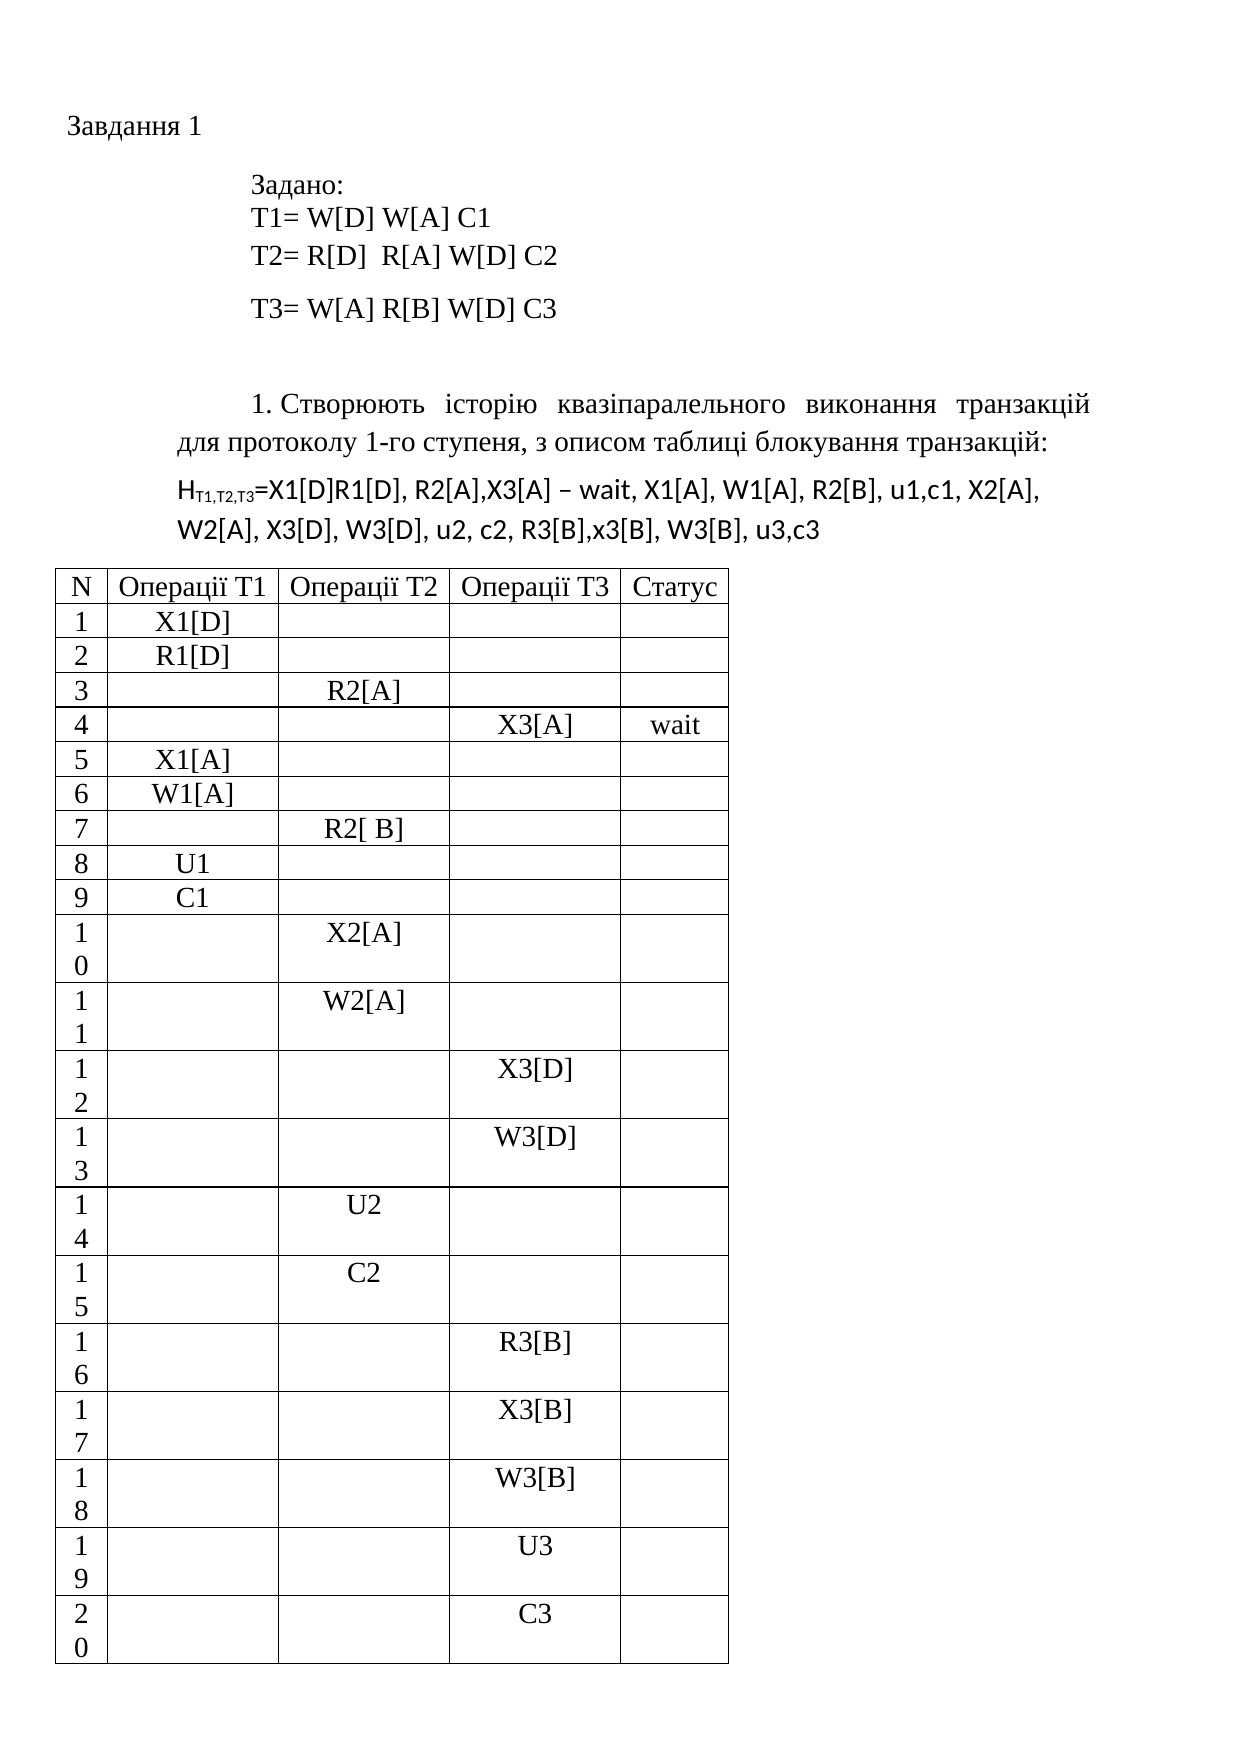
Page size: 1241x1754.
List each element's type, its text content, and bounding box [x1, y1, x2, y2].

table_cell [279, 1392, 449, 1459]
table_cell 1 [56, 604, 107, 637]
table_cell 18 [56, 1460, 107, 1527]
table_cell [108, 673, 278, 706]
table_cell [621, 1392, 728, 1459]
table_cell 11 [56, 983, 107, 1050]
table_cell [621, 1256, 728, 1323]
table_cell U1 [108, 846, 278, 879]
table_cell [450, 673, 620, 706]
text Задано: [251, 168, 1190, 201]
table_cell X3[B] [450, 1392, 620, 1459]
table_cell [621, 742, 728, 776]
table_cell [450, 777, 620, 810]
table_cell [279, 846, 449, 879]
table_cell [621, 1119, 728, 1186]
table_cell 4 [56, 708, 107, 741]
table_cell [279, 880, 449, 914]
table_cell 14 [56, 1188, 107, 1254]
table_cell [279, 604, 449, 637]
table_cell [108, 1256, 278, 1323]
table_cell [108, 708, 278, 741]
table_cell [621, 1051, 728, 1118]
table_cell [621, 1460, 728, 1527]
table_cell U2 [279, 1188, 449, 1254]
table_cell [108, 1188, 278, 1254]
table_cell X2[A] [279, 915, 449, 982]
text HT1,T2,T3=X1[D]R1[D], R2[A],X3[A] – wait, X1[A], W1[A], R2[B], u1,c1, X2[A], W2[A], X3[D], W3[D], u2, c2, R3[B],x3[B], W3[B], u3,c3 [177, 471, 1090, 547]
table_cell 7 [56, 811, 107, 845]
table_cell [450, 1256, 620, 1323]
table_cell 15 [56, 1256, 107, 1323]
table_cell [450, 742, 620, 776]
table_cell 12 [56, 1051, 107, 1118]
table_cell [279, 1528, 449, 1595]
table_cell [621, 880, 728, 914]
table_cell [621, 983, 728, 1050]
table_cell [279, 1051, 449, 1118]
table_cell [279, 1119, 449, 1186]
table_cell [621, 604, 728, 637]
table_cell [279, 777, 449, 810]
table_cell [450, 983, 620, 1050]
table_cell [621, 1324, 728, 1391]
table_cell [621, 777, 728, 810]
table_cell [279, 1324, 449, 1391]
table_cell [621, 673, 728, 706]
table_cell [621, 1528, 728, 1595]
table_cell [108, 1392, 278, 1459]
table_cell 9 [56, 880, 107, 914]
table_cell 19 [56, 1528, 107, 1595]
table_header Операції Т3 [450, 569, 620, 603]
table_cell [621, 638, 728, 672]
table_cell [279, 638, 449, 672]
table_cell wait [621, 708, 728, 741]
text T1= W[D] W[А] C1 [251, 201, 1190, 234]
table_cell U3 [450, 1528, 620, 1595]
table_header Статус [621, 569, 728, 603]
table_header N [56, 569, 107, 603]
table_cell [621, 915, 728, 982]
table_cell [621, 1596, 728, 1663]
table_header Операції T2 [279, 569, 449, 603]
table_cell 17 [56, 1392, 107, 1459]
table_cell W2[A] [279, 983, 449, 1050]
table_cell [108, 1460, 278, 1527]
table_cell [108, 811, 278, 845]
table_cell [108, 915, 278, 982]
table_cell [279, 742, 449, 776]
table_cell R2[ B] [279, 811, 449, 845]
table_cell [450, 915, 620, 982]
text Завдання 1 [67, 108, 774, 142]
text T2= R[D] R[A] W[D] C2 [251, 238, 1190, 272]
table_cell [108, 1596, 278, 1663]
table_cell 8 [56, 846, 107, 879]
table_cell 10 [56, 915, 107, 982]
table_cell [450, 1188, 620, 1254]
table_cell [279, 1596, 449, 1663]
table_cell R1[D] [108, 638, 278, 672]
table_cell X1[A] [108, 742, 278, 776]
table_cell W3[D] [450, 1119, 620, 1186]
table_cell X3[D] [450, 1051, 620, 1118]
table_cell [108, 1324, 278, 1391]
table_cell [108, 1119, 278, 1186]
list Створюють історію квазіпаралельного виконання транзакцій для протоколу 1-го ступеня, з описом таблиці блокування транзакцій: [177, 386, 1090, 458]
table_cell C2 [279, 1256, 449, 1323]
table_cell [450, 846, 620, 879]
table_cell 3 [56, 673, 107, 706]
table_cell [621, 811, 728, 845]
table_cell 2 [56, 638, 107, 672]
table_cell [450, 638, 620, 672]
table_cell [621, 1188, 728, 1254]
table_cell 5 [56, 742, 107, 776]
table_cell 16 [56, 1324, 107, 1391]
table_cell [621, 846, 728, 879]
table_cell C3 [450, 1596, 620, 1663]
table_cell [450, 811, 620, 845]
text T3= W[A] R[B] W[D] C3 [251, 291, 1190, 325]
table_cell [450, 604, 620, 637]
table_header Операції T1 [108, 569, 278, 603]
table_cell [108, 1051, 278, 1118]
table_cell [108, 1528, 278, 1595]
table_cell [108, 983, 278, 1050]
table_cell [450, 880, 620, 914]
table_cell R2[A] [279, 673, 449, 706]
table_cell W1[A] [108, 777, 278, 810]
table_cell 20 [56, 1596, 107, 1663]
table_cell [279, 708, 449, 741]
table_cell X3[A] [450, 708, 620, 741]
table_cell [279, 1460, 449, 1527]
table_cell C1 [108, 880, 278, 914]
table_cell 13 [56, 1119, 107, 1186]
table_cell R3[B] [450, 1324, 620, 1391]
table_cell 6 [56, 777, 107, 810]
table_cell X1[D] [108, 604, 278, 637]
table_cell W3[B] [450, 1460, 620, 1527]
